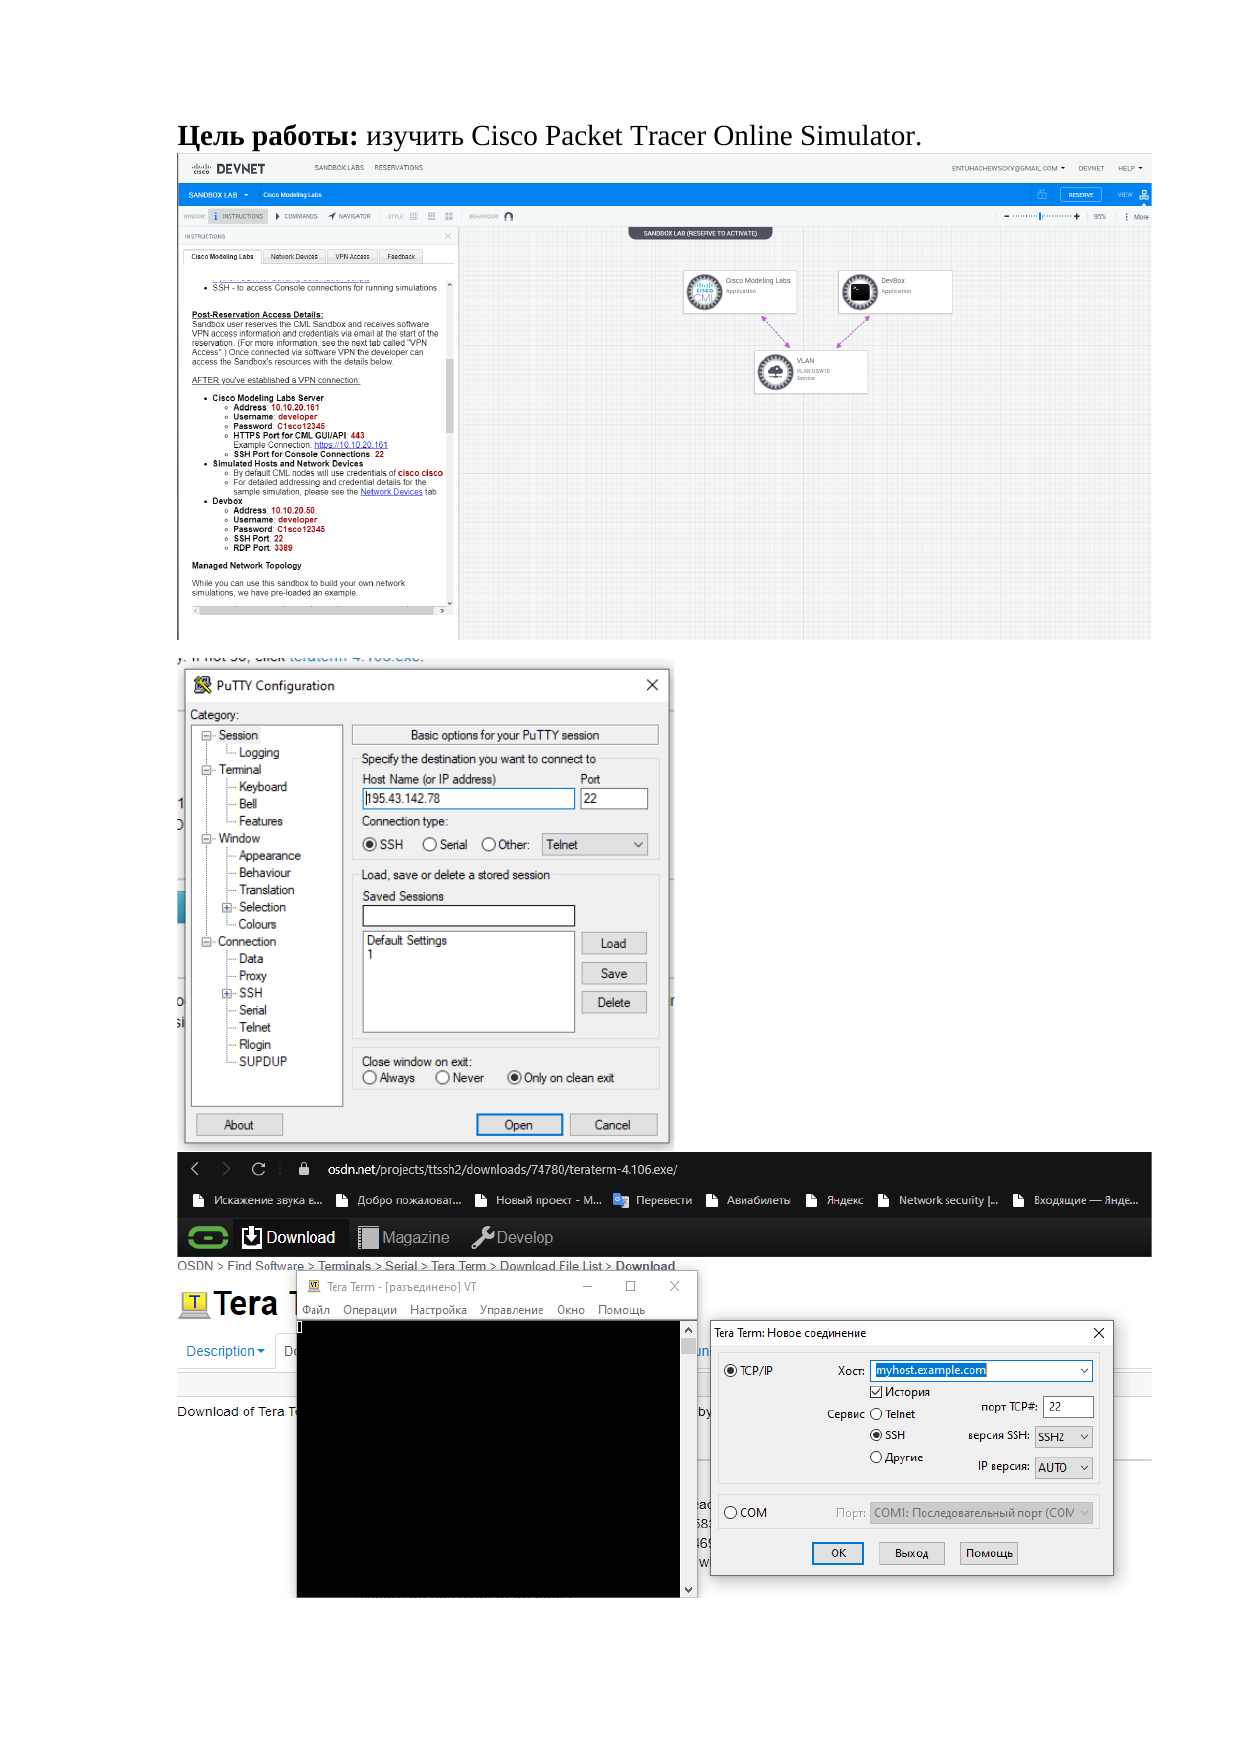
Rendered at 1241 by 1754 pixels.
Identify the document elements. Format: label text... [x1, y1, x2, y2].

text Цель работы: изучить Cisco Packet Tracer Online Simulator. [177, 118, 1152, 153]
picture [177, 1152, 1152, 1598]
picture [177, 658, 675, 1151]
picture [177, 153, 1152, 640]
